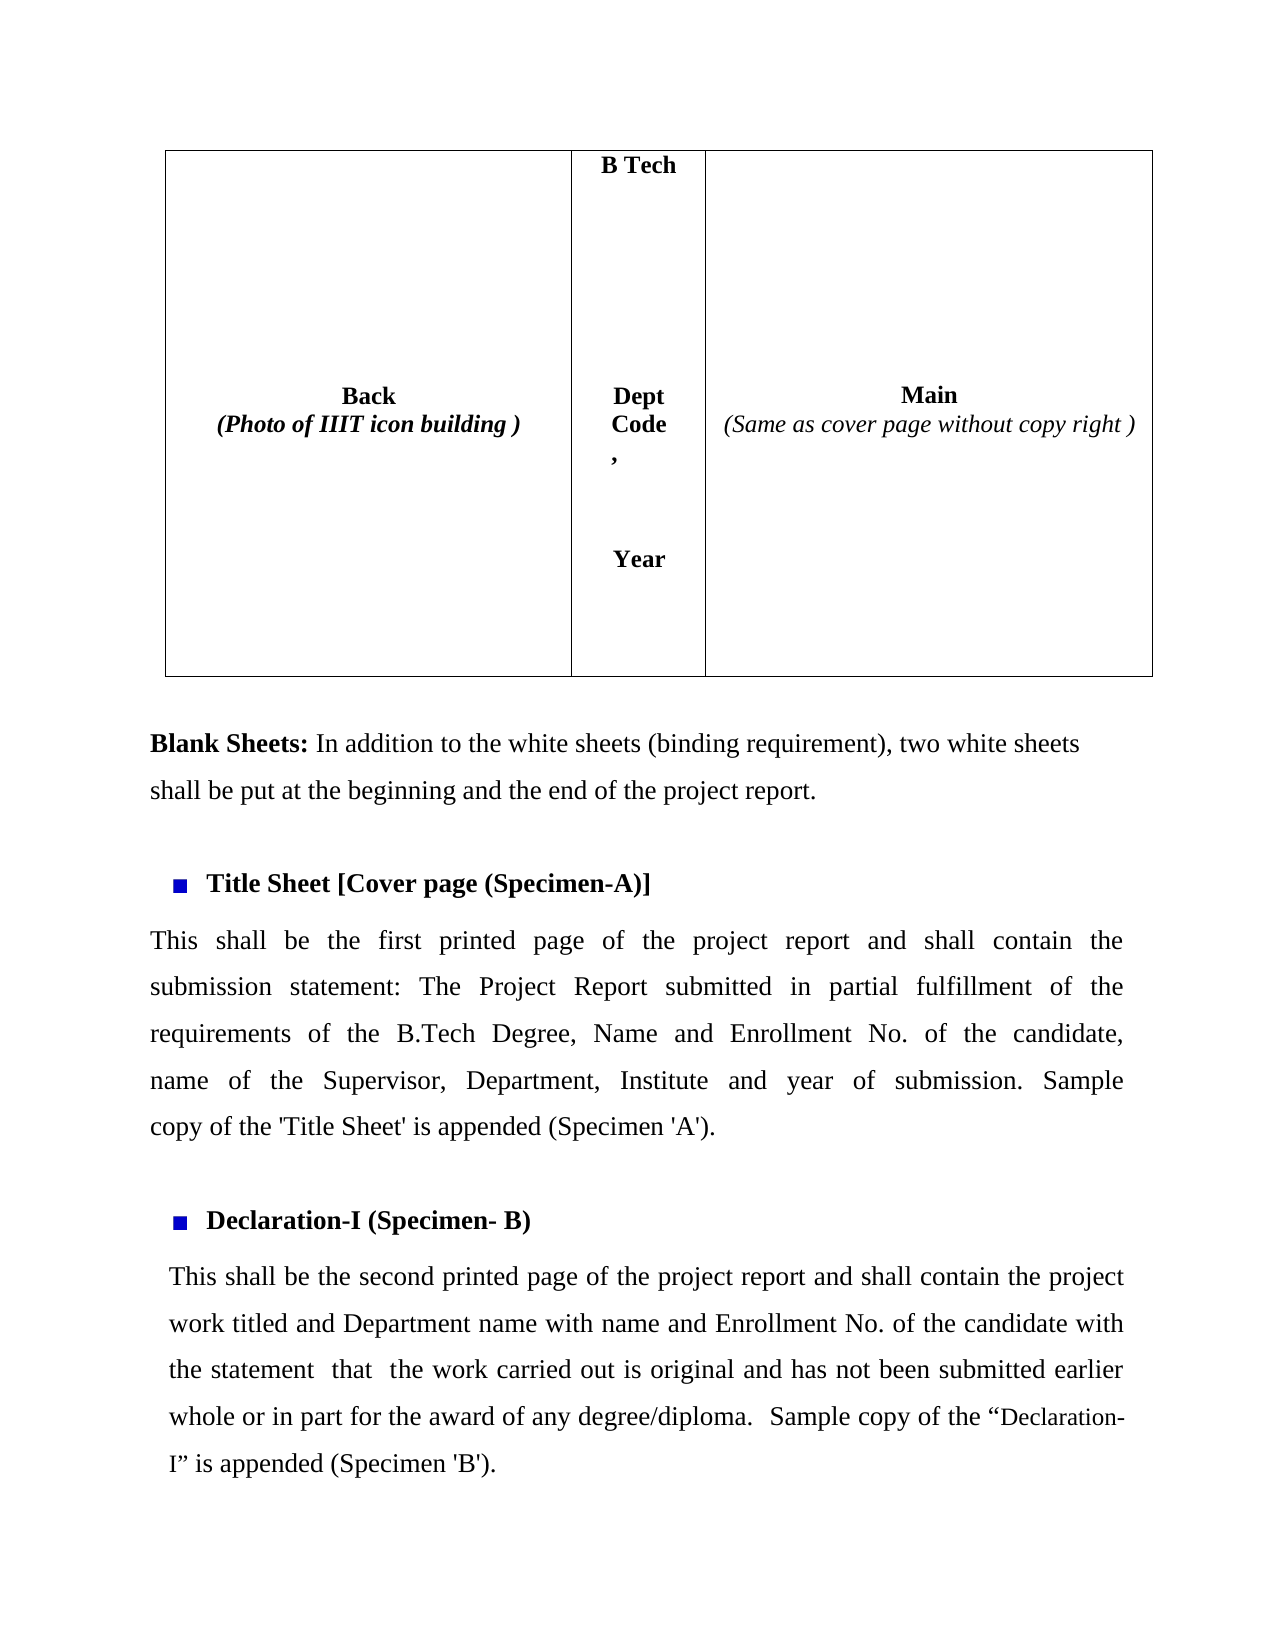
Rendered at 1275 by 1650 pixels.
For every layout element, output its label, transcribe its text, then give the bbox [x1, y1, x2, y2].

table_header Main (Same as cover page without copy right ) [706, 151, 1152, 676]
picture [169, 1212, 187, 1230]
table_header Back (Photo of IIIT icon building ) [166, 151, 571, 676]
text This shall be the second printed page of the project report and shall contain the project work titled and Department name with name and Enrollment No. of the candidate with the statement that the work carried out is original and has not been submitted earlier whole or in part for the award of any degree/diploma. Sample copy of the “Declaration-I” is appended (Specimen 'B'). [169, 1260, 1125, 1478]
picture [169, 875, 187, 893]
list Declaration-I (Specimen- B) [169, 1204, 1125, 1235]
list Title Sheet [Cover page (Specimen-A)] [169, 867, 1125, 898]
text Blank Sheets: In addition to the white sheets (binding requirement), two white sheets shall be put at the beginning and the end of the project report. [150, 727, 1125, 805]
text This shall be the first printed page of the project report and shall contain the submission statement: The Project Report submitted in partial fulfillment of the requirements of the B.Tech Degree, Name and Enrollment No. of the candidate, name of the Supervisor, Department, Institute and year of submission. Sample copy of the 'Title Sheet' is appended (Specimen 'A'). [150, 924, 1125, 1142]
table_header B Tech Dept Code, Year [572, 151, 705, 676]
